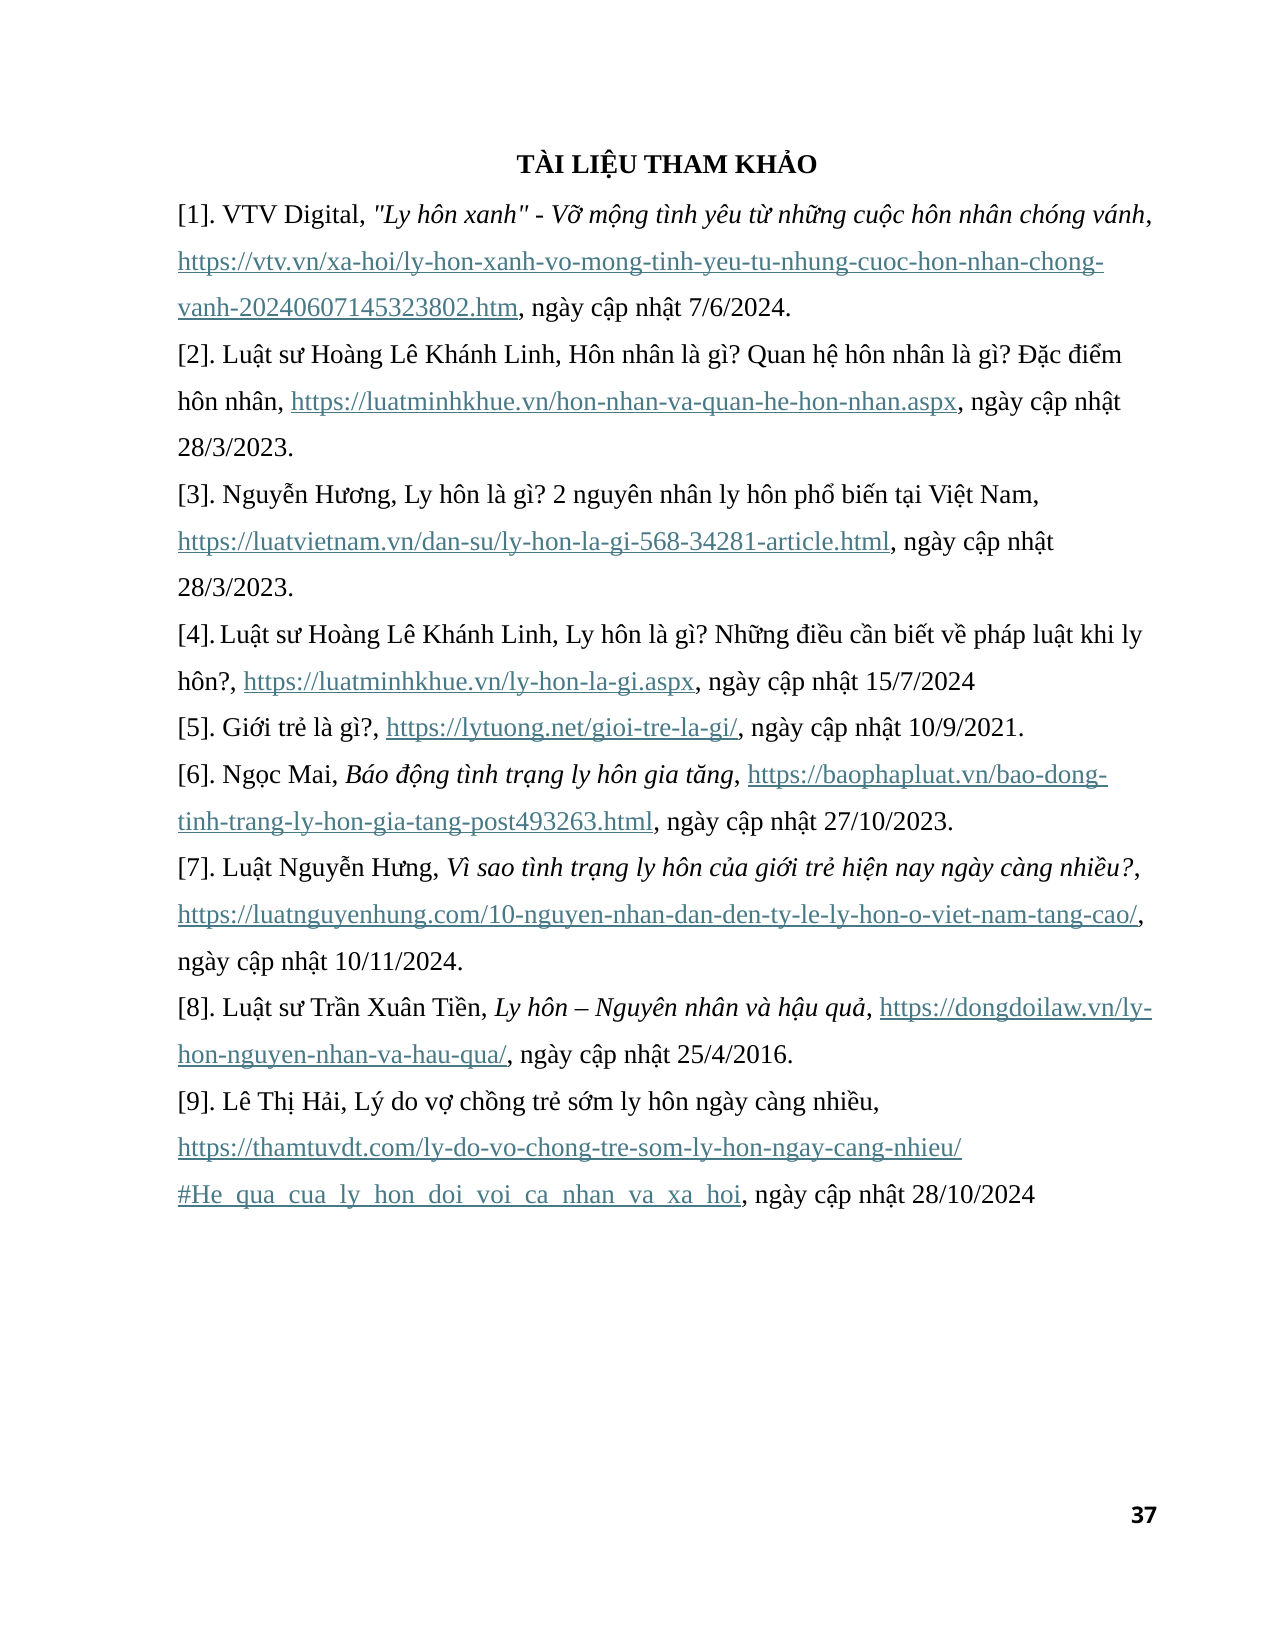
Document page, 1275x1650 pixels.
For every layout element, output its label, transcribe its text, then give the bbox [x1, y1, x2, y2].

text [4]. Luật sư Hoàng Lê Khánh Linh, Ly hôn là gì? Những điều cần biết về pháp luật khi ly hôn?, https://luatminhkhue.vn/ly-hon-la-gi.aspx, ngày cập nhật 15/7/2024 [177, 618, 1157, 696]
text [8]. Luật sư Trần Xuân Tiền, Ly hôn – Nguyên nhân và hậu quả, https://dongdoilaw.vn/ly-hon-nguyen-nhan-va-hau-qua/, ngày cập nhật 25/4/2016. [177, 991, 1157, 1069]
text [2]. Luật sư Hoàng Lê Khánh Linh, Hôn nhân là gì? Quan hệ hôn nhân là gì? Đặc điểm hôn nhân, https://luatminhkhue.vn/hon-nhan-va-quan-he-hon-nhan.aspx, ngày cập nhật 28/3/2023. [177, 338, 1157, 462]
text [9]. Lê Thị Hải, Lý do vợ chồng trẻ sớm ly hôn ngày càng nhiều, https://thamtuvdt.com/ly-do-vo-chong-tre-som-ly-hon-ngay-cang-nhieu/#He_qua_cua_ly_hon_doi_voi_ca_nhan_va_xa_hoi, ngày cập nhật 28/10/2024 [177, 1084, 1157, 1209]
text [6]. Ngọc Mai, Báo động tình trạng ly hôn gia tăng, https://baophapluat.vn/bao-dong-tinh-trang-ly-hon-gia-tang-post493263.html, ngày cập nhật 27/10/2023. [177, 758, 1157, 836]
text [1]. VTV Digital, "Ly hôn xanh" - Vỡ mộng tình yêu từ những cuộc hôn nhân chóng vánh, https://vtv.vn/xa-hoi/ly-hon-xanh-vo-mong-tinh-yeu-tu-nhung-cuoc-hon-nhan-chong-vanh-20240607145323802.htm, ngày cập nhật 7/6/2024. [177, 198, 1157, 322]
text [5]. Giới trẻ là gì?, https://lytuong.net/gioi-tre-la-gi/, ngày cập nhật 10/9/2021. [177, 711, 1157, 742]
text [3]. Nguyễn Hương, Ly hôn là gì? 2 nguyên nhân ly hôn phổ biến tại Việt Nam, https://luatvietnam.vn/dan-su/ly-hon-la-gi-568-34281-article.html, ngày cập nhật 28/3/2023. [177, 478, 1157, 602]
text TÀI LIỆU THAM KHẢO [177, 148, 1157, 179]
text [7]. Luật Nguyễn Hưng, Vì sao tình trạng ly hôn của giới trẻ hiện nay ngày càng nhiều?, https://luatnguyenhung.com/10-nguyen-nhan-dan-den-ty-le-ly-hon-o-viet-nam-tang-cao/, ngày cập nhật 10/11/2024. [177, 851, 1157, 976]
